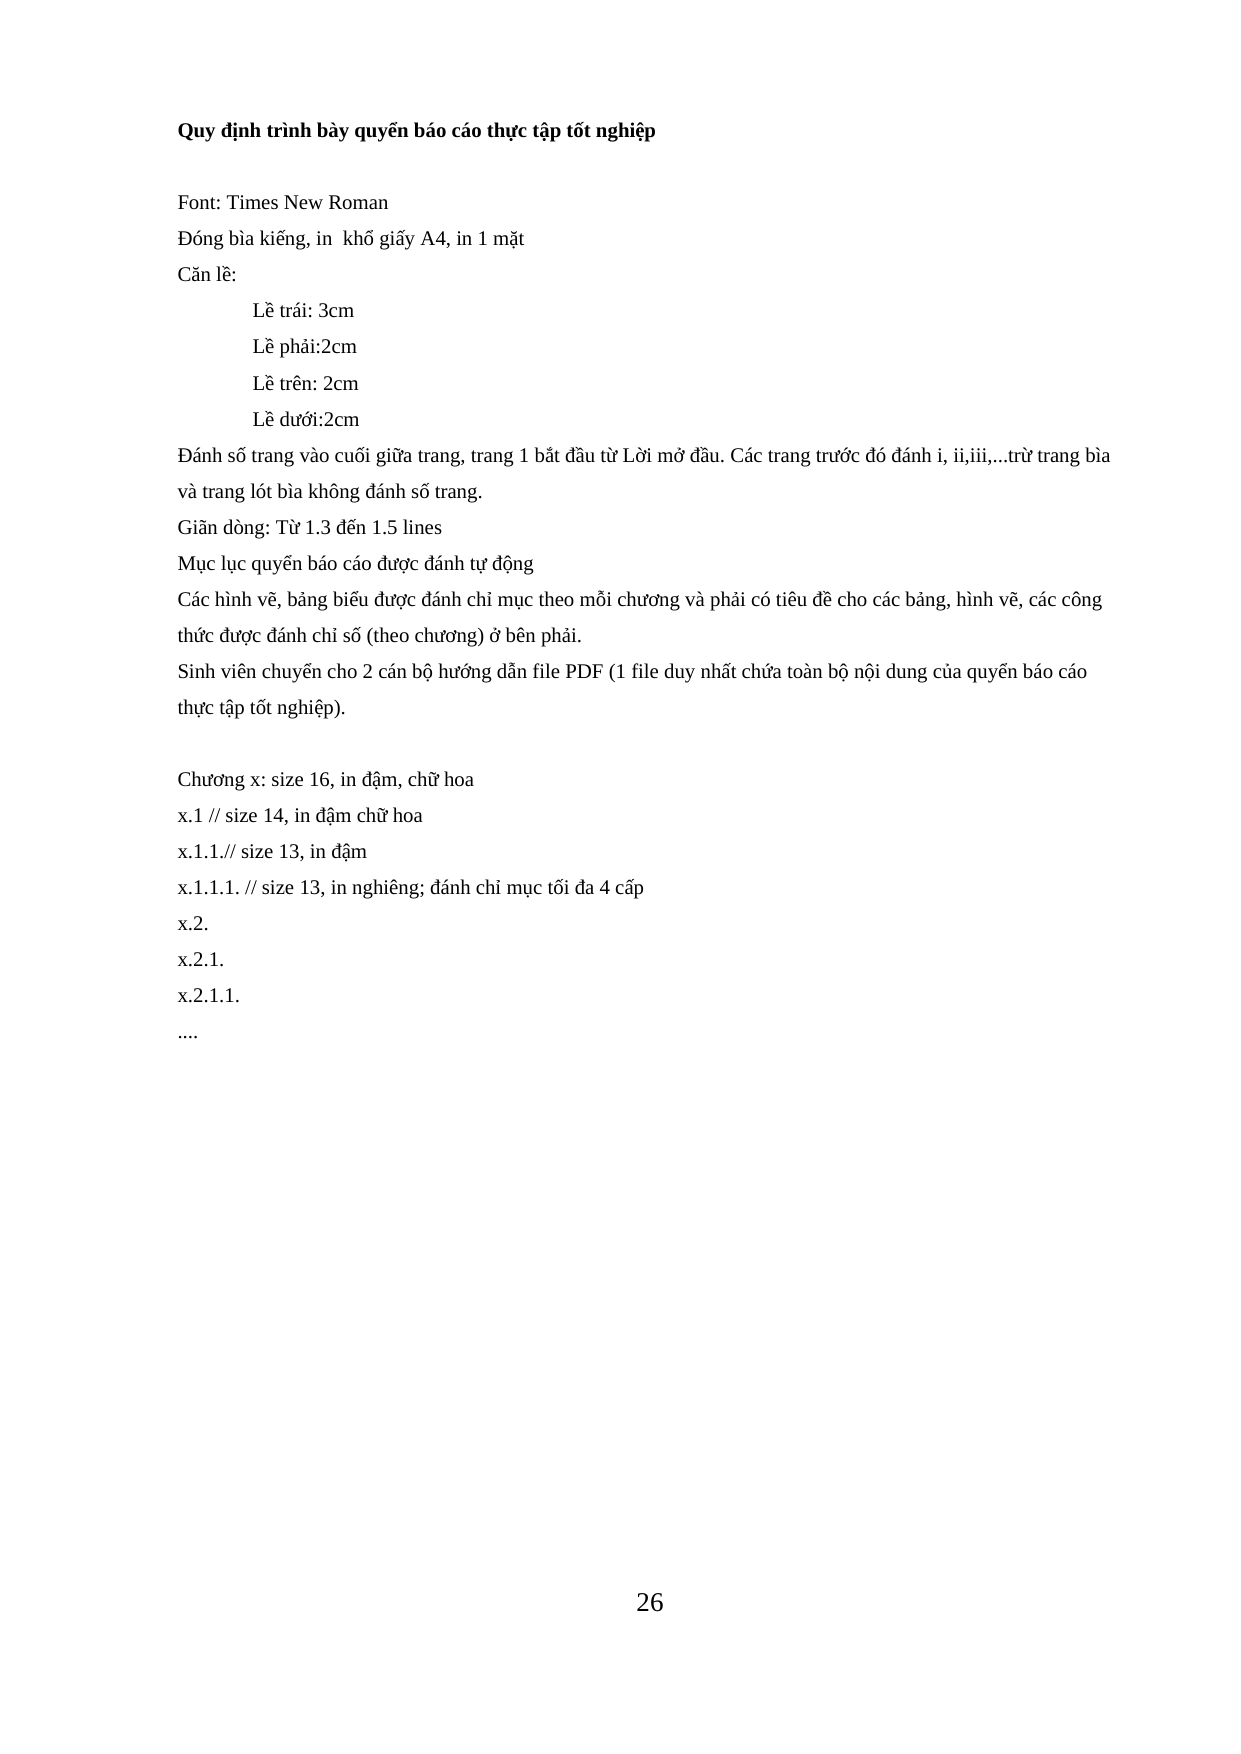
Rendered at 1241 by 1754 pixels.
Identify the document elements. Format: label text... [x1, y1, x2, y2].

text Lề trái: 3cm [252, 298, 1122, 322]
text x.2. [177, 911, 1122, 935]
text Các hình vẽ, bảng biểu được đánh chỉ mục theo mỗi chương và phải có tiêu đề cho các bảng, hình vẽ, các công thức được đánh chỉ số (theo chương) ở bên phải. [177, 587, 1122, 647]
text Giãn dòng: Từ 1.3 đến 1.5 lines [177, 514, 1122, 539]
text Căn lề: [177, 262, 1122, 286]
text .... [177, 1019, 1122, 1043]
text Font: Times New Roman [177, 190, 1122, 214]
text x.2.1.1. [177, 983, 1122, 1007]
text Quy định trình bày quyển báo cáo thực tập tốt nghiệp [177, 118, 1122, 142]
text Chương x: size 16, in đậm, chữ hoa [177, 767, 1122, 791]
text Mục lục quyển báo cáo được đánh tự động [177, 551, 1122, 575]
text Sinh viên chuyển cho 2 cán bộ hướng dẫn file PDF (1 file duy nhất chứa toàn bộ nội dung của quyển báo cáo thực tập tốt nghiệp). [177, 659, 1122, 719]
text Lề trên: 2cm [252, 370, 1122, 394]
text Đánh số trang vào cuối giữa trang, trang 1 bắt đầu từ Lời mở đầu. Các trang trước đó đánh i, ii,iii,...trừ trang bìa và trang lót bìa không đánh số trang. [177, 442, 1122, 503]
text Lề dưới:2cm [252, 406, 1122, 431]
text x.1 // size 14, in đậm chữ hoa [177, 803, 1122, 827]
text Lề phải:2cm [252, 334, 1122, 358]
text x.1.1.// size 13, in đậm [177, 839, 1122, 863]
text Đóng bìa kiếng, in khổ giấy A4, in 1 mặt [177, 226, 1122, 250]
text x.1.1.1. // size 13, in nghiêng; đánh chỉ mục tối đa 4 cấp [177, 875, 1122, 899]
text x.2.1. [177, 947, 1122, 971]
